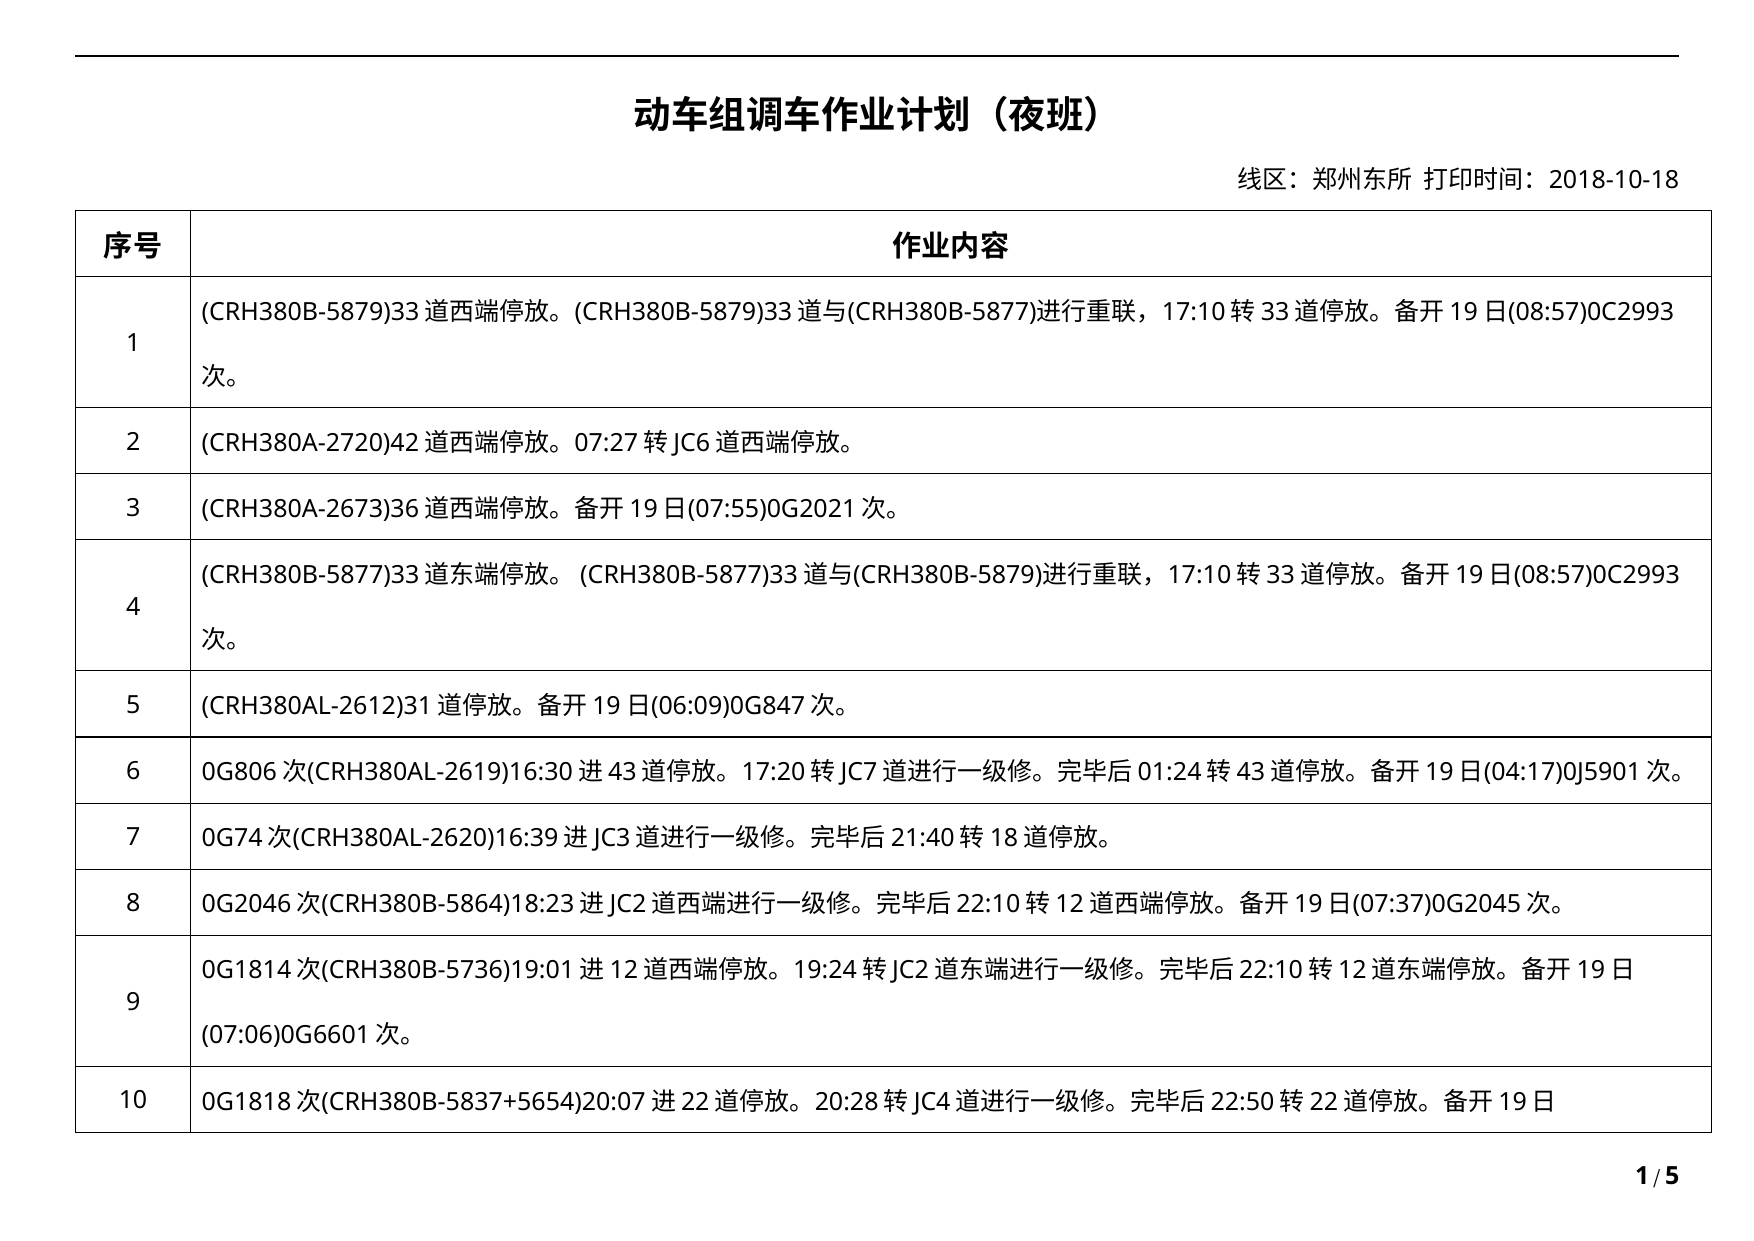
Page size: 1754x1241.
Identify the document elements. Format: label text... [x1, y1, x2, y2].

table_cell 0G1814次(CRH380B-5736)19:01进12道西端停放。19:24转JC2道东端进行一级修。完毕后22:10转12道东端停放。备开19日(07:06)0G6601次。 [191, 936, 1711, 1066]
table_cell 0G74次(CRH380AL-2620)16:39进JC3道进行一级修。完毕后21:40转18道停放。 [191, 804, 1711, 868]
table_cell 7 [76, 804, 190, 868]
text 线区：郑州东所 打印时间：2018-10-18 [75, 145, 1679, 210]
table_cell 1 [76, 277, 190, 407]
table_cell 2 [76, 408, 190, 473]
table_cell 4 [76, 540, 190, 670]
table_cell (CRH380A-2673)36道西端停放。备开19日(07:55)0G2021次。 [191, 474, 1711, 539]
table_cell 0G2046次(CRH380B-5864)18:23进JC2道西端进行一级修。完毕后22:10转12道西端停放。备开19日(07:37)0G2045次。 [191, 870, 1711, 934]
table_cell 9 [76, 936, 190, 1066]
table_cell (CRH380AL-2612)31道停放。备开19日(06:09)0G847次。 [191, 671, 1711, 736]
text 动车组调车作业计划（夜班） [75, 80, 1679, 145]
table_cell 10 [76, 1067, 190, 1132]
table_cell (CRH380A-2720)42道西端停放。07:27转JC6道西端停放。 [191, 408, 1711, 473]
table_cell 0G806次(CRH380AL-2619)16:30进43道停放。17:20转JC7道进行一级修。完毕后01:24转43道停放。备开19日(04:17)0J5901次。 [191, 738, 1711, 802]
table_cell 6 [76, 738, 190, 802]
table_cell 3 [76, 474, 190, 539]
table_cell 8 [76, 870, 190, 934]
table_cell 5 [76, 671, 190, 736]
table_cell (CRH380B-5877)33道东端停放。 (CRH380B-5877)33道与(CRH380B-5879)进行重联，17:10转33道停放。备开19日(08:57)0C2993次。 [191, 540, 1711, 670]
table_cell (CRH380B-5879)33道西端停放。(CRH380B-5879)33道与(CRH380B-5877)进行重联，17:10转33道停放。备开19日(08:57)0C2993次。 [191, 277, 1711, 407]
table_header 序号 [76, 211, 190, 276]
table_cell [191, 1067, 1711, 1132]
table_header 作业内容 [191, 211, 1711, 276]
